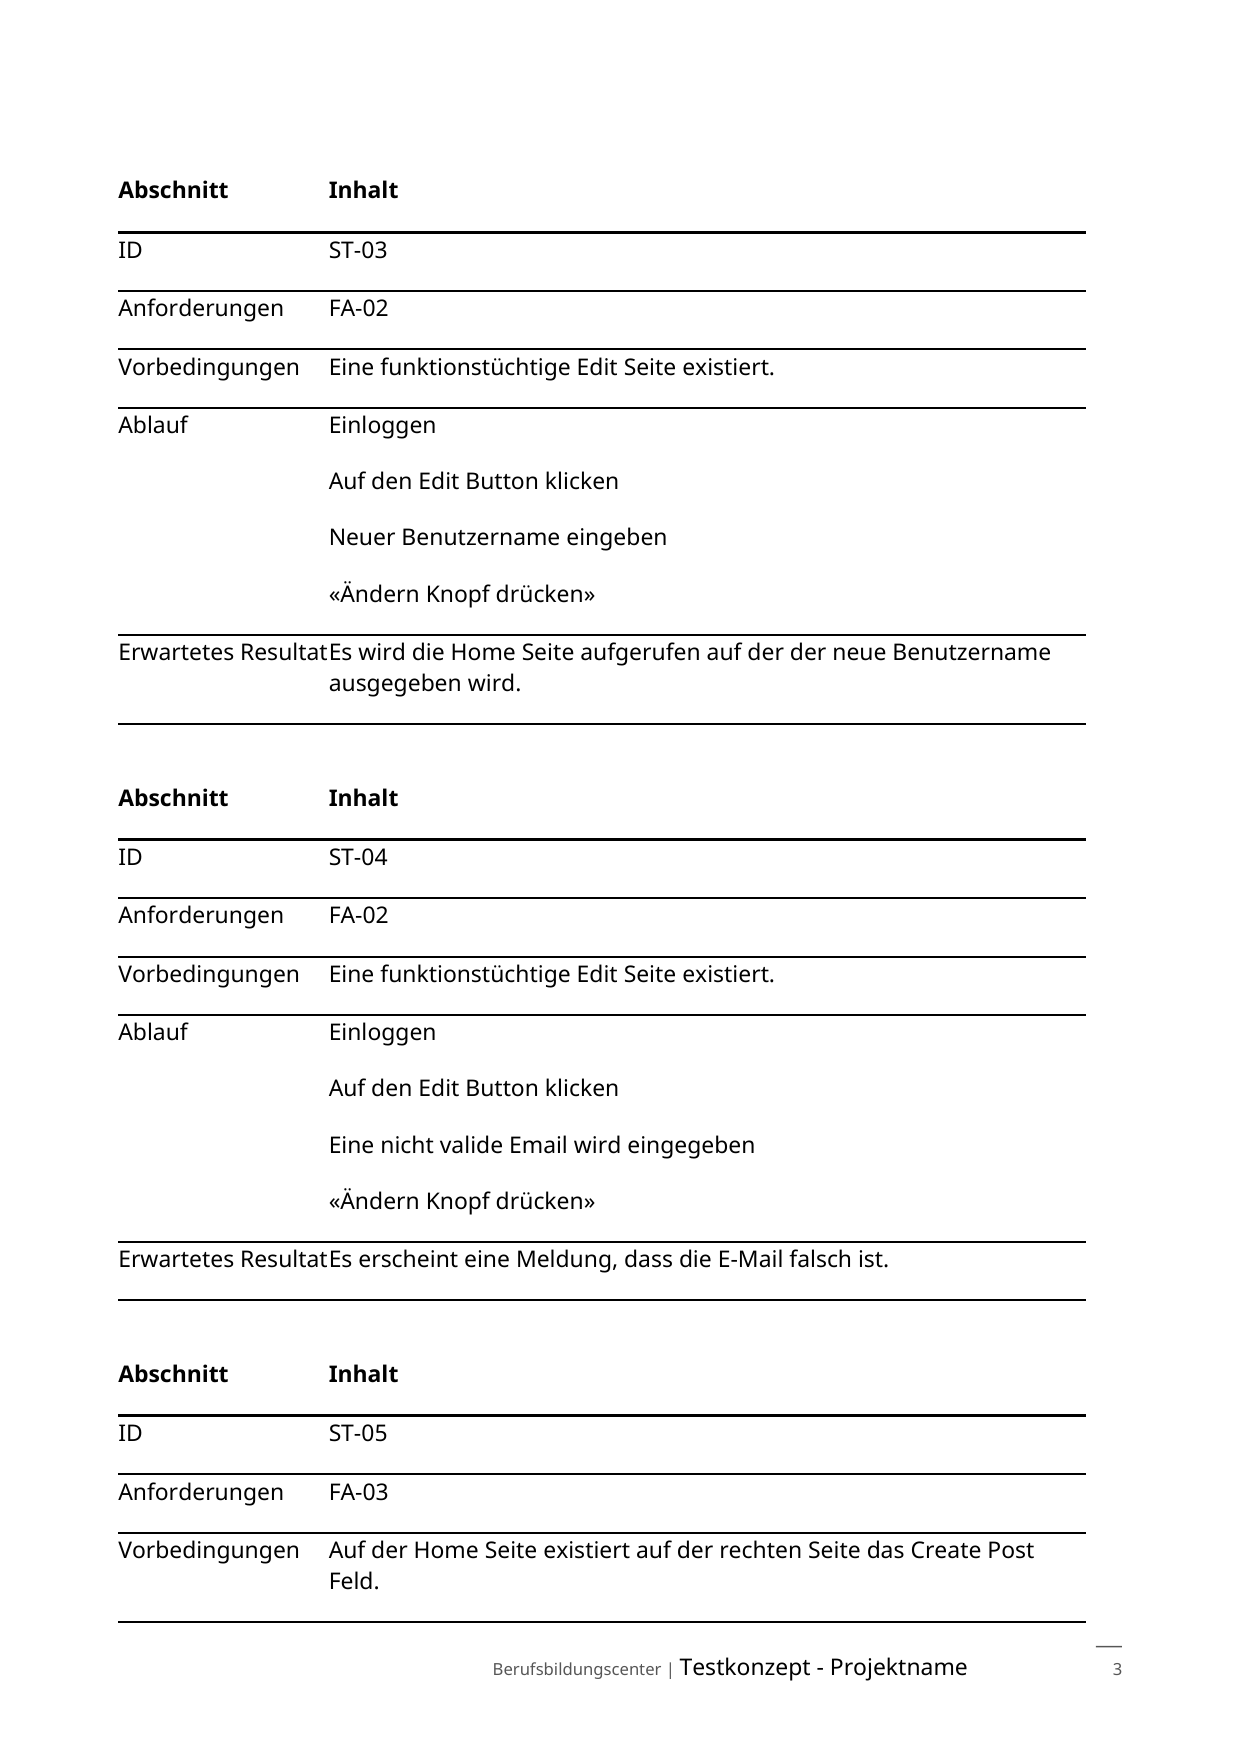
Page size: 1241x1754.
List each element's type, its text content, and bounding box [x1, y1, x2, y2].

table_header Abschnitt [118, 1358, 328, 1414]
table_cell ST-05 [329, 1417, 1086, 1473]
table_cell Anforderungen [118, 899, 328, 956]
table_header Inhalt [329, 1358, 1086, 1414]
table_cell Erwartetes Resultat [118, 636, 328, 723]
table_header Abschnitt [118, 782, 328, 838]
table_cell ID [118, 841, 328, 897]
table_cell FA-03 [329, 1475, 1086, 1532]
table_cell Vorbedingungen [118, 350, 328, 407]
table_cell ID [118, 234, 328, 290]
table_cell Eine funktionstüchtige Edit Seite existiert. [329, 958, 1086, 1014]
table_cell FA-02 [329, 292, 1086, 348]
table_cell Ablauf [118, 409, 328, 634]
table_cell ID [118, 1417, 328, 1473]
table_cell ST-03 [329, 234, 1086, 290]
table_header Abschnitt [118, 174, 328, 231]
table_cell Es erscheint eine Meldung, dass die E-Mail falsch ist. [329, 1243, 1086, 1299]
table_cell Eine funktionstüchtige Edit Seite existiert. [329, 350, 1086, 407]
table_cell Es wird die Home Seite aufgerufen auf der der neue Benutzername ausgegeben wird. [329, 636, 1086, 723]
table_cell Vorbedingungen [118, 958, 328, 1014]
table_cell Auf der Home Seite existiert auf der rechten Seite das Create Post Feld. [329, 1534, 1086, 1621]
table_header Inhalt [329, 782, 1086, 838]
table_cell Einloggen Auf den Edit Button klicken Eine nicht valide Email wird eingegeben «Ändern Knopf drücken» [329, 1016, 1086, 1241]
table_header Inhalt [329, 174, 1086, 231]
table_cell Anforderungen [118, 1475, 328, 1532]
table_cell Anforderungen [118, 292, 328, 348]
table_cell Ablauf [118, 1016, 328, 1241]
table_cell ST-04 [329, 841, 1086, 897]
table_cell Erwartetes Resultat [118, 1243, 328, 1299]
table_cell FA-02 [329, 899, 1086, 956]
table_cell Einloggen Auf den Edit Button klicken Neuer Benutzername eingeben «Ändern Knopf drücken» [329, 409, 1086, 634]
table_cell Vorbedingungen [118, 1534, 328, 1621]
